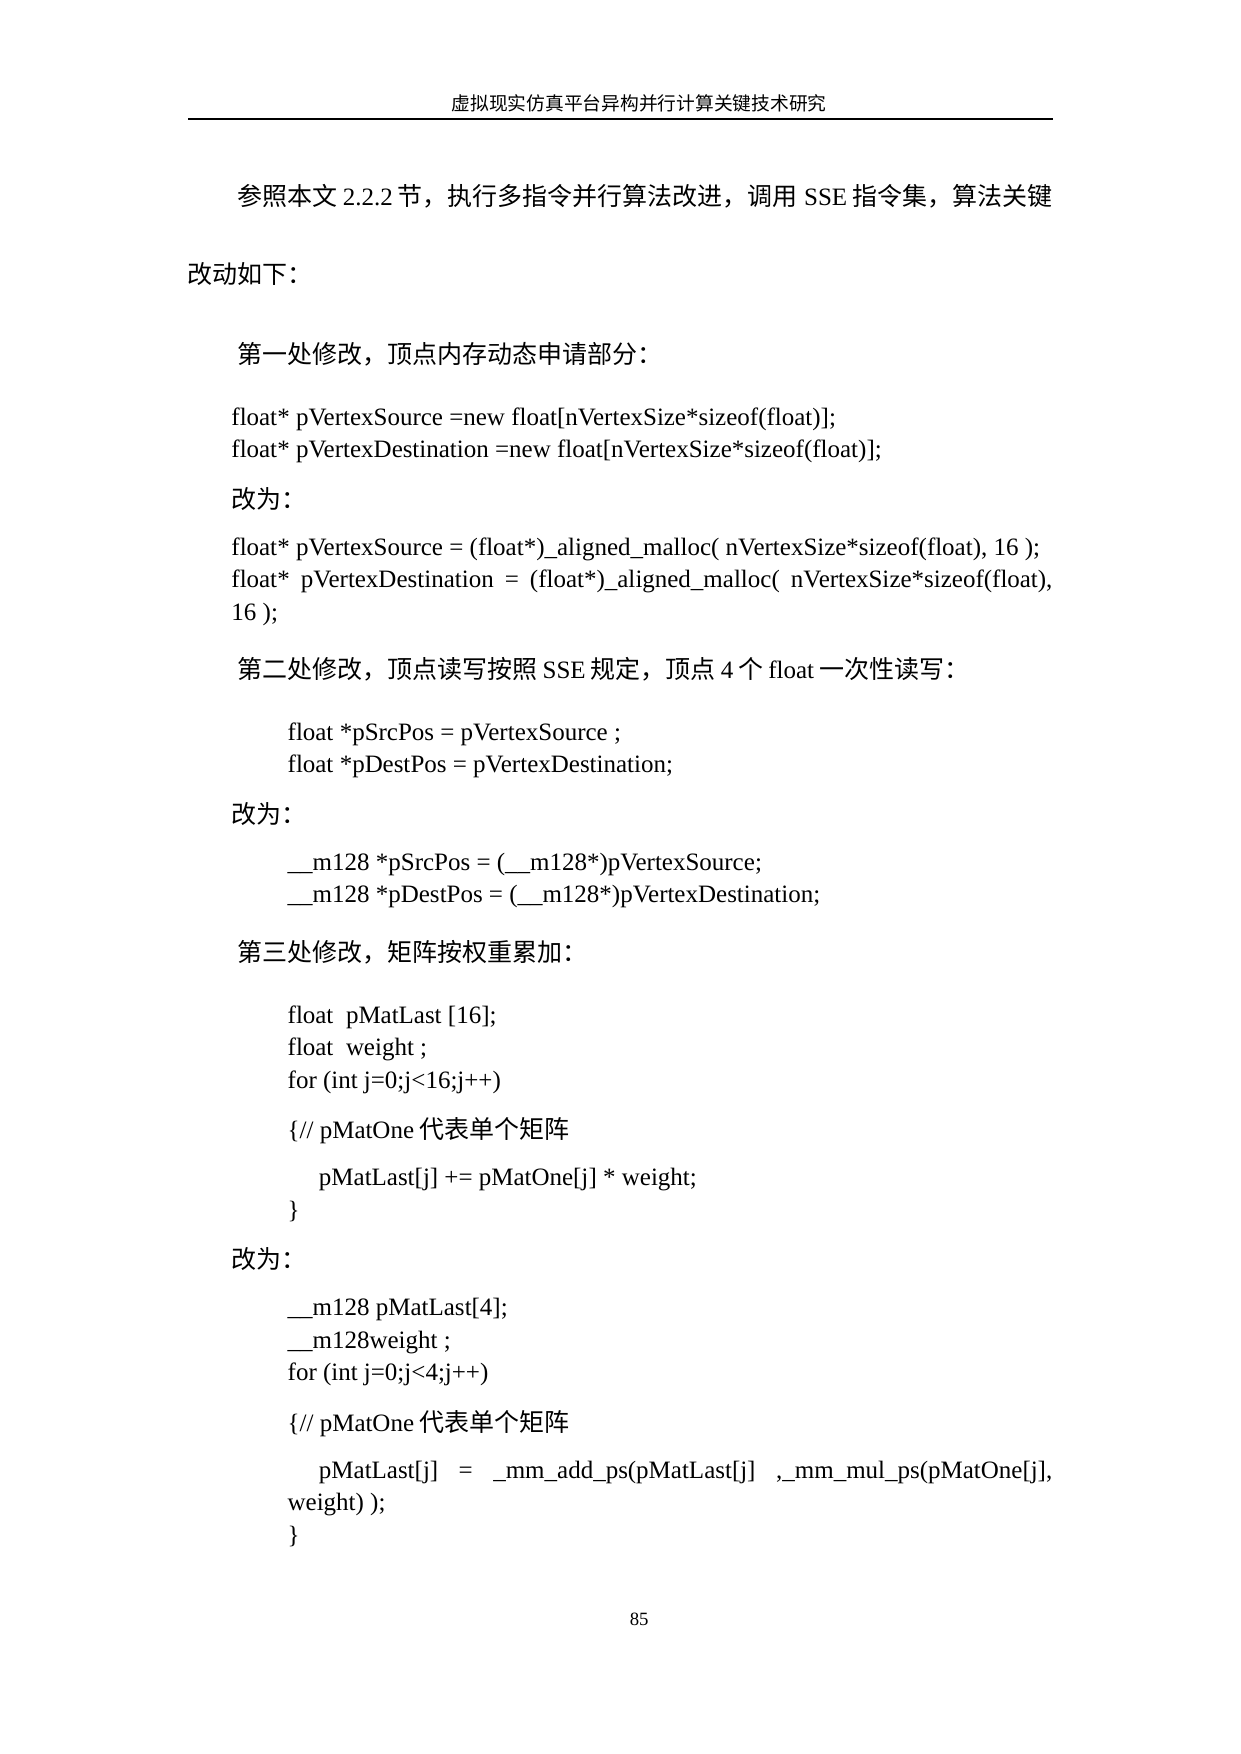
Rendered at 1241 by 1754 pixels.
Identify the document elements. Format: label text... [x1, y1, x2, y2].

text 参照本文2.2.2节，执行多指令并行算法改进，调用SSE指令集，算法关键改动如下： [187, 162, 1053, 305]
text 改为： [231, 465, 1053, 530]
text 改为： [231, 780, 1053, 845]
text } [287, 1518, 1053, 1551]
text {// pMatOne代表单个矩阵 [287, 1096, 1053, 1161]
text __m128weight ; [287, 1323, 1053, 1356]
text for (int j=0;j<4;j++) [287, 1356, 1053, 1388]
text float* pVertexSource = (float*)_aligned_malloc( nVertexSize*sizeof(float), 16 ); [231, 530, 1053, 562]
text __m128 *pSrcPos = (__m128*)pVertexSource; [287, 845, 1053, 878]
text pMatLast[j] = _mm_add_ps(pMatLast[j] ,_mm_mul_ps(pMatOne[j], weight) ); [287, 1453, 1053, 1518]
text float* pVertexDestination =new float[nVertexSize*sizeof(float)]; [231, 432, 1053, 465]
text 第二处修改，顶点读写按照SSE规定，顶点4个float一次性读写： [187, 635, 1053, 700]
text float *pSrcPos = pVertexSource ; [287, 715, 1053, 748]
text 改为： [231, 1226, 1053, 1291]
text float pMatLast [16]; [287, 998, 1053, 1031]
text float weight ; [287, 1031, 1053, 1063]
text float *pDestPos = pVertexDestination; [287, 748, 1053, 780]
text float* pVertexSource =new float[nVertexSize*sizeof(float)]; [231, 400, 1053, 432]
text 第三处修改，矩阵按权重累加： [187, 918, 1053, 983]
text __m128 pMatLast[4]; [287, 1291, 1053, 1323]
text float* pVertexDestination = (float*)_aligned_malloc( nVertexSize*sizeof(float), 16 ); [231, 562, 1053, 627]
text {// pMatOne代表单个矩阵 [287, 1388, 1053, 1453]
text pMatLast[j] += pMatOne[j] * weight; [287, 1161, 1053, 1193]
text } [287, 1193, 1053, 1226]
text 第一处修改，顶点内存动态申请部分： [187, 320, 1053, 385]
text for (int j=0;j<16;j++) [287, 1063, 1053, 1096]
text __m128 *pDestPos = (__m128*)pVertexDestination; [287, 878, 1053, 910]
